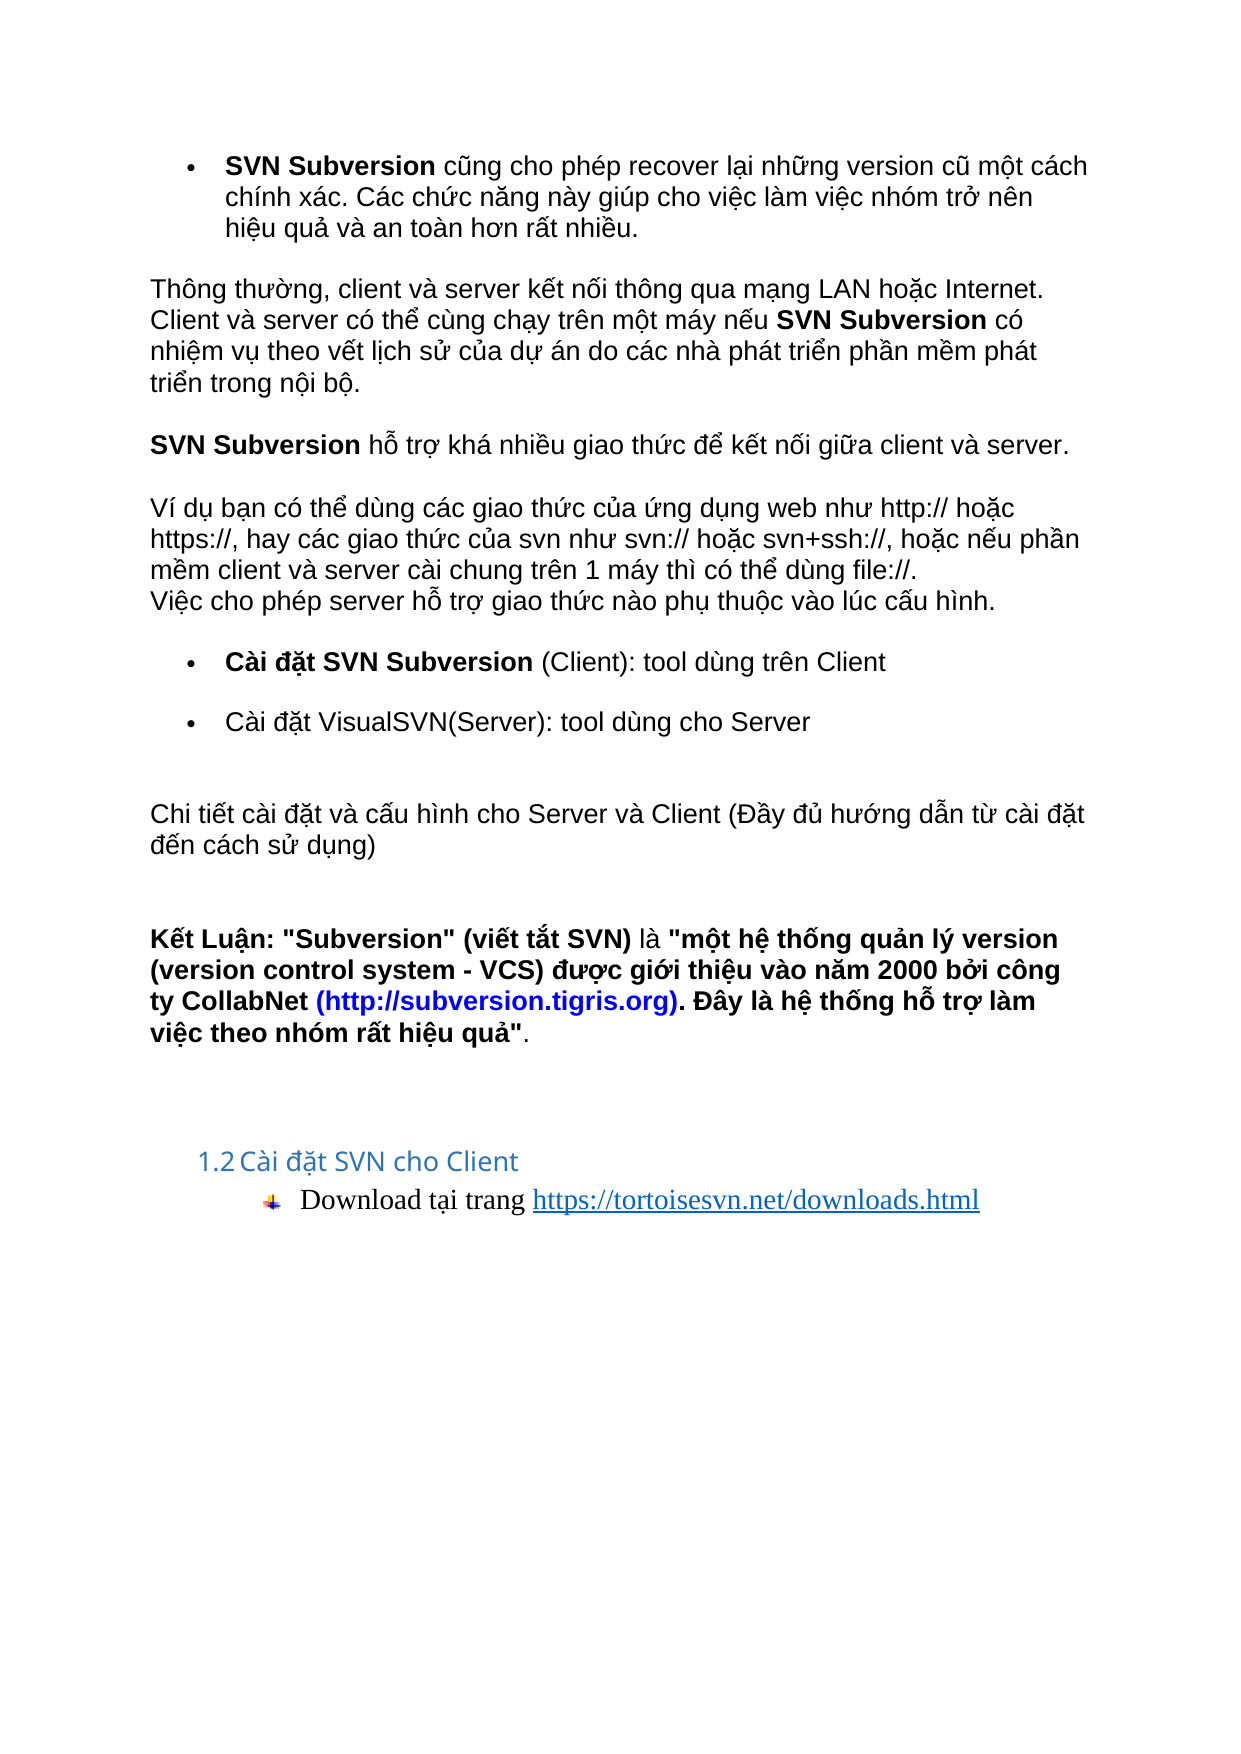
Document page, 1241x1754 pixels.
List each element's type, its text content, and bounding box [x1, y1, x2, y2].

picture [263, 1193, 281, 1210]
list Cài đặt SVN Subversion (Client): tool dùng trên Client [187, 646, 1090, 677]
text Chi tiết cài đặt và cấu hình cho Server và Client (Đầy đủ hướng dẫn từ cài đặt đến cách sử dụng) [150, 767, 1090, 923]
list Download tại trang https://tortoisesvn.net/downloads.html [262, 1182, 1090, 1216]
list Cài đặt VisualSVN(Server): tool dùng cho Server [187, 706, 1090, 737]
list SVN Subversion cũng cho phép recover lại những version cũ một cách chính xác. Các chức năng này giúp cho việc làm việc nhóm trở nên hiệu quả và an toàn hơn rất nhiều. [187, 150, 1090, 244]
text Thông thường, client và server kết nối thông qua mạng LAN hoặc Internet. Client và server có thể cùng chạy trên một máy nếu SVN Subversion có nhiệm vụ theo vết lịch sử của dự án do các nhà phát triển phần mềm phát triển trong nội bộ. SVN Subversion hỗ trợ khá nhiều giao thức để kết nối giữa client và server. Ví dụ bạn có thể dùng các giao thức của ứng dụng web như http:// hoặc https://, hay các giao thức của svn như svn:// hoặc svn+ssh://, hoặc nếu phần mềm client và server cài chung trên 1 máy thì có thể dùng file://. Việc cho phép server hỗ trợ giao thức nào phụ thuộc vào lúc cấu hình. [150, 273, 1090, 617]
subtitle Cài đặt SVN cho Client [197, 1143, 1090, 1179]
text Kết Luận: "Subversion" (viết tắt SVN) là "một hệ thống quản lý version (version control system - VCS) được giới thiệu vào năm 2000 bởi công ty CollabNet (http://subversion.tigris.org). Đây là hệ thống hỗ trợ làm việc theo nhóm rất hiệu quả". [150, 923, 1090, 1048]
